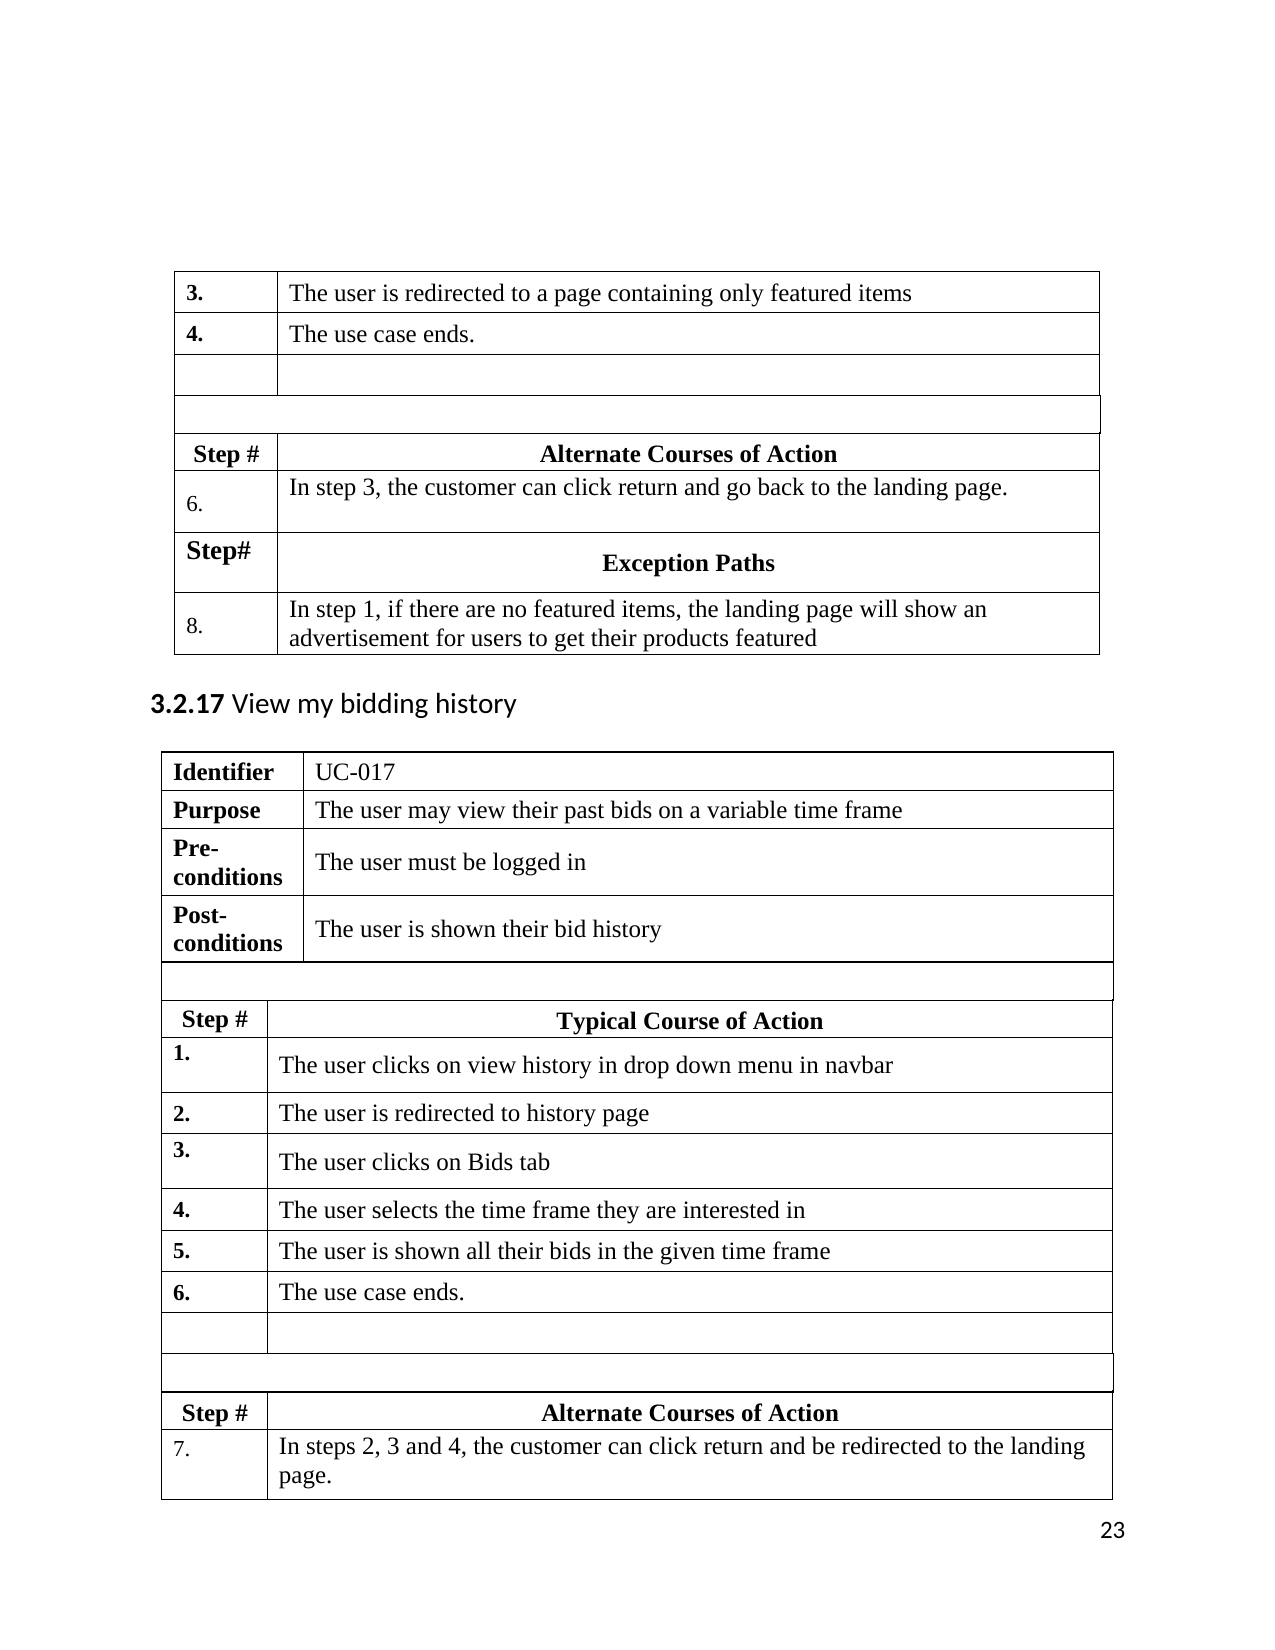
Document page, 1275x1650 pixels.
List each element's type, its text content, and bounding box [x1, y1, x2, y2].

table_cell Step# [175, 533, 277, 592]
table_cell Alternate Courses of Action [268, 1393, 1112, 1428]
table_cell The user is redirected to a page containing only featured items [278, 272, 1099, 312]
table_cell [162, 963, 1113, 999]
table_cell In step 3, the customer can click return and go back to the landing page. [278, 471, 1099, 532]
table_cell [175, 396, 1100, 433]
table_cell [162, 1038, 267, 1092]
table_header Identifier [162, 753, 303, 789]
table_cell [162, 1313, 267, 1353]
table_cell The user is shown their bid history [304, 896, 1113, 961]
table_cell Alternate Courses of Action [278, 434, 1099, 470]
table_cell [175, 272, 277, 312]
table_cell [162, 1430, 267, 1499]
table_cell The user is shown all their bids in the given time frame [268, 1231, 1112, 1271]
table_cell [162, 1354, 1113, 1391]
table_cell [175, 593, 277, 654]
table_cell The user must be logged in [304, 829, 1113, 894]
table_cell Exception Paths [278, 533, 1099, 592]
table_cell Step # [162, 1001, 267, 1037]
table_cell [175, 313, 277, 353]
table_cell In step 1, if there are no featured items, the landing page will show an advertisement for users to get their products featured [278, 593, 1099, 654]
table_cell [162, 1231, 267, 1271]
table_cell [162, 1189, 267, 1229]
table_cell Post-conditions [162, 896, 303, 961]
table_cell The user clicks on view history in drop down menu in navbar [268, 1038, 1112, 1092]
table_cell Step # [162, 1393, 267, 1428]
table_cell [162, 1093, 267, 1133]
table_cell [175, 471, 277, 532]
table_cell The user selects the time frame they are interested in [268, 1189, 1112, 1229]
table_cell The user clicks on Bids tab [268, 1134, 1112, 1188]
table_cell Purpose [162, 791, 303, 828]
table_cell [278, 355, 1099, 395]
table_cell [268, 1313, 1112, 1353]
table_cell The use case ends. [268, 1272, 1112, 1312]
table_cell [268, 1430, 1112, 1499]
table_cell The user may view their past bids on a variable time frame [304, 791, 1113, 828]
table_cell Pre-conditions [162, 829, 303, 894]
table_cell [175, 355, 277, 395]
table_cell [162, 1134, 267, 1188]
table_cell Typical Course of Action [268, 1001, 1112, 1037]
table_header UC-017 [304, 753, 1113, 789]
table_cell [162, 1272, 267, 1312]
table_cell Step # [175, 434, 277, 470]
table_cell The use case ends. [278, 313, 1099, 353]
table_cell The user is redirected to history page [268, 1093, 1112, 1133]
list View my bidding history [150, 685, 1125, 721]
